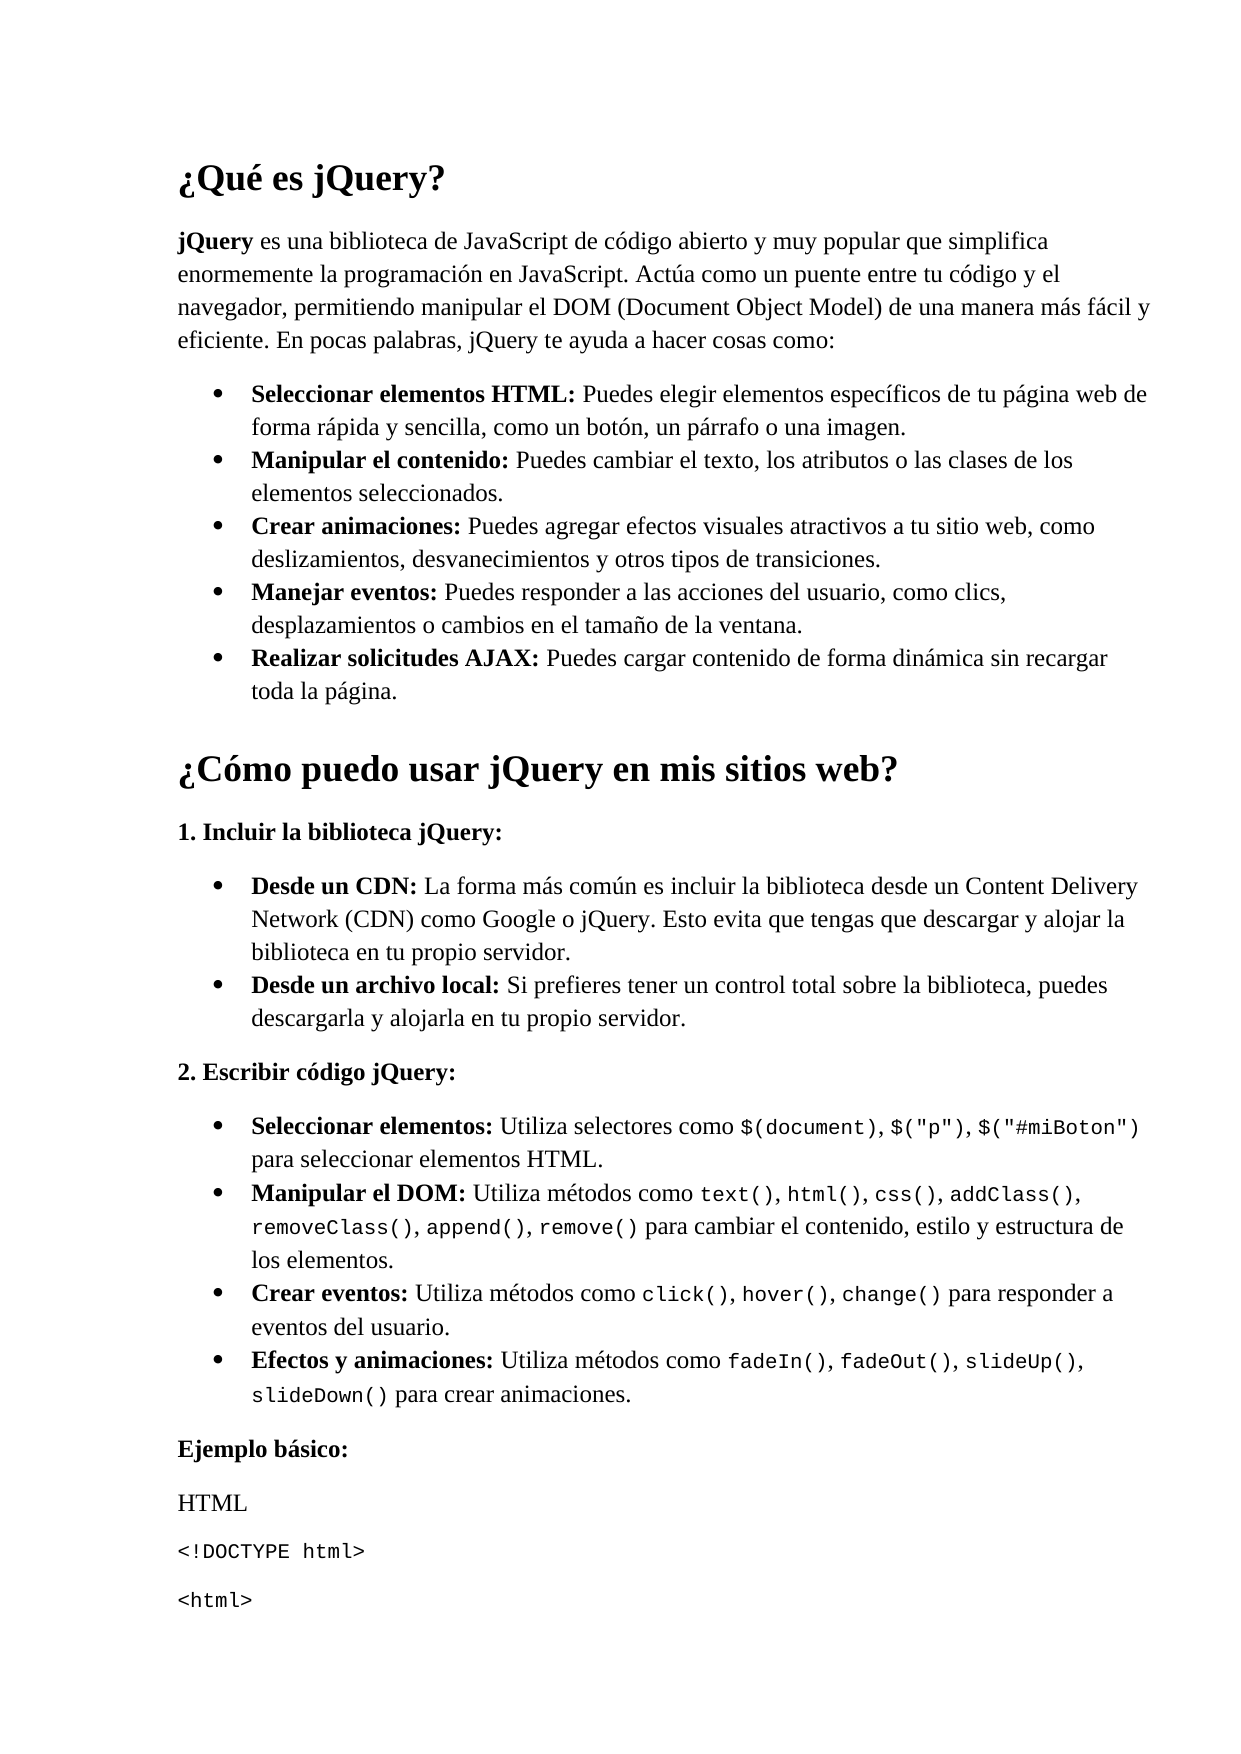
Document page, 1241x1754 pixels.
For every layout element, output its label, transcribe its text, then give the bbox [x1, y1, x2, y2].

list Crear animaciones: Puedes agregar efectos visuales atractivos a tu sitio web, como deslizamientos, desvanecimientos y otros tipos de transiciones. [213, 511, 1152, 573]
list Seleccionar elementos: Utiliza selectores como $(document), $("p"), $("#miBoton") para seleccionar elementos HTML. [213, 1111, 1152, 1173]
text Ejemplo básico: [177, 1434, 1152, 1463]
text 2. Escribir código jQuery: [177, 1057, 1152, 1086]
subtitle ¿Cómo puedo usar jQuery en mis sitios web? [177, 747, 1152, 790]
list Manipular el contenido: Puedes cambiar el texto, los atributos o las clases de los elementos seleccionados. [213, 445, 1152, 507]
text <!DOCTYPE html> [177, 1542, 1152, 1565]
list Realizar solicitudes AJAX: Puedes cargar contenido de forma dinámica sin recargar toda la página. [213, 643, 1152, 705]
subtitle ¿Qué es jQuery? [177, 156, 1152, 199]
text <html> [177, 1589, 1152, 1613]
list Desde un CDN: La forma más común es incluir la biblioteca desde un Content Delivery Network (CDN) como Google o jQuery. Esto evita que tengas que descargar y alojar la biblioteca en tu propio servidor. [213, 871, 1152, 966]
list Efectos y animaciones: Utiliza métodos como fadeIn(), fadeOut(), slideUp(), slideDown() para crear animaciones. [213, 1345, 1152, 1409]
list Manejar eventos: Puedes responder a las acciones del usuario, como clics, desplazamientos o cambios en el tamaño de la ventana. [213, 577, 1152, 639]
text jQuery es una biblioteca de JavaScript de código abierto y muy popular que simplifica enormemente la programación en JavaScript. Actúa como un puente entre tu código y el navegador, permitiendo manipular el DOM (Document Object Model) de una manera más fácil y eficiente. En pocas palabras, jQuery te ayuda a hacer cosas como: [177, 226, 1152, 354]
list Manipular el DOM: Utiliza métodos como text(), html(), css(), addClass(), removeClass(), append(), remove() para cambiar el contenido, estilo y estructura de los elementos. [213, 1178, 1152, 1274]
list Seleccionar elementos HTML: Puedes elegir elementos específicos de tu página web de forma rápida y sencilla, como un botón, un párrafo o una imagen. [213, 379, 1152, 441]
text 1. Incluir la biblioteca jQuery: [177, 817, 1152, 846]
list Desde un archivo local: Si prefieres tener un control total sobre la biblioteca, puedes descargarla y alojarla en tu propio servidor. [213, 970, 1152, 1032]
text HTML [177, 1488, 1152, 1516]
list Crear eventos: Utiliza métodos como click(), hover(), change() para responder a eventos del usuario. [213, 1278, 1152, 1341]
